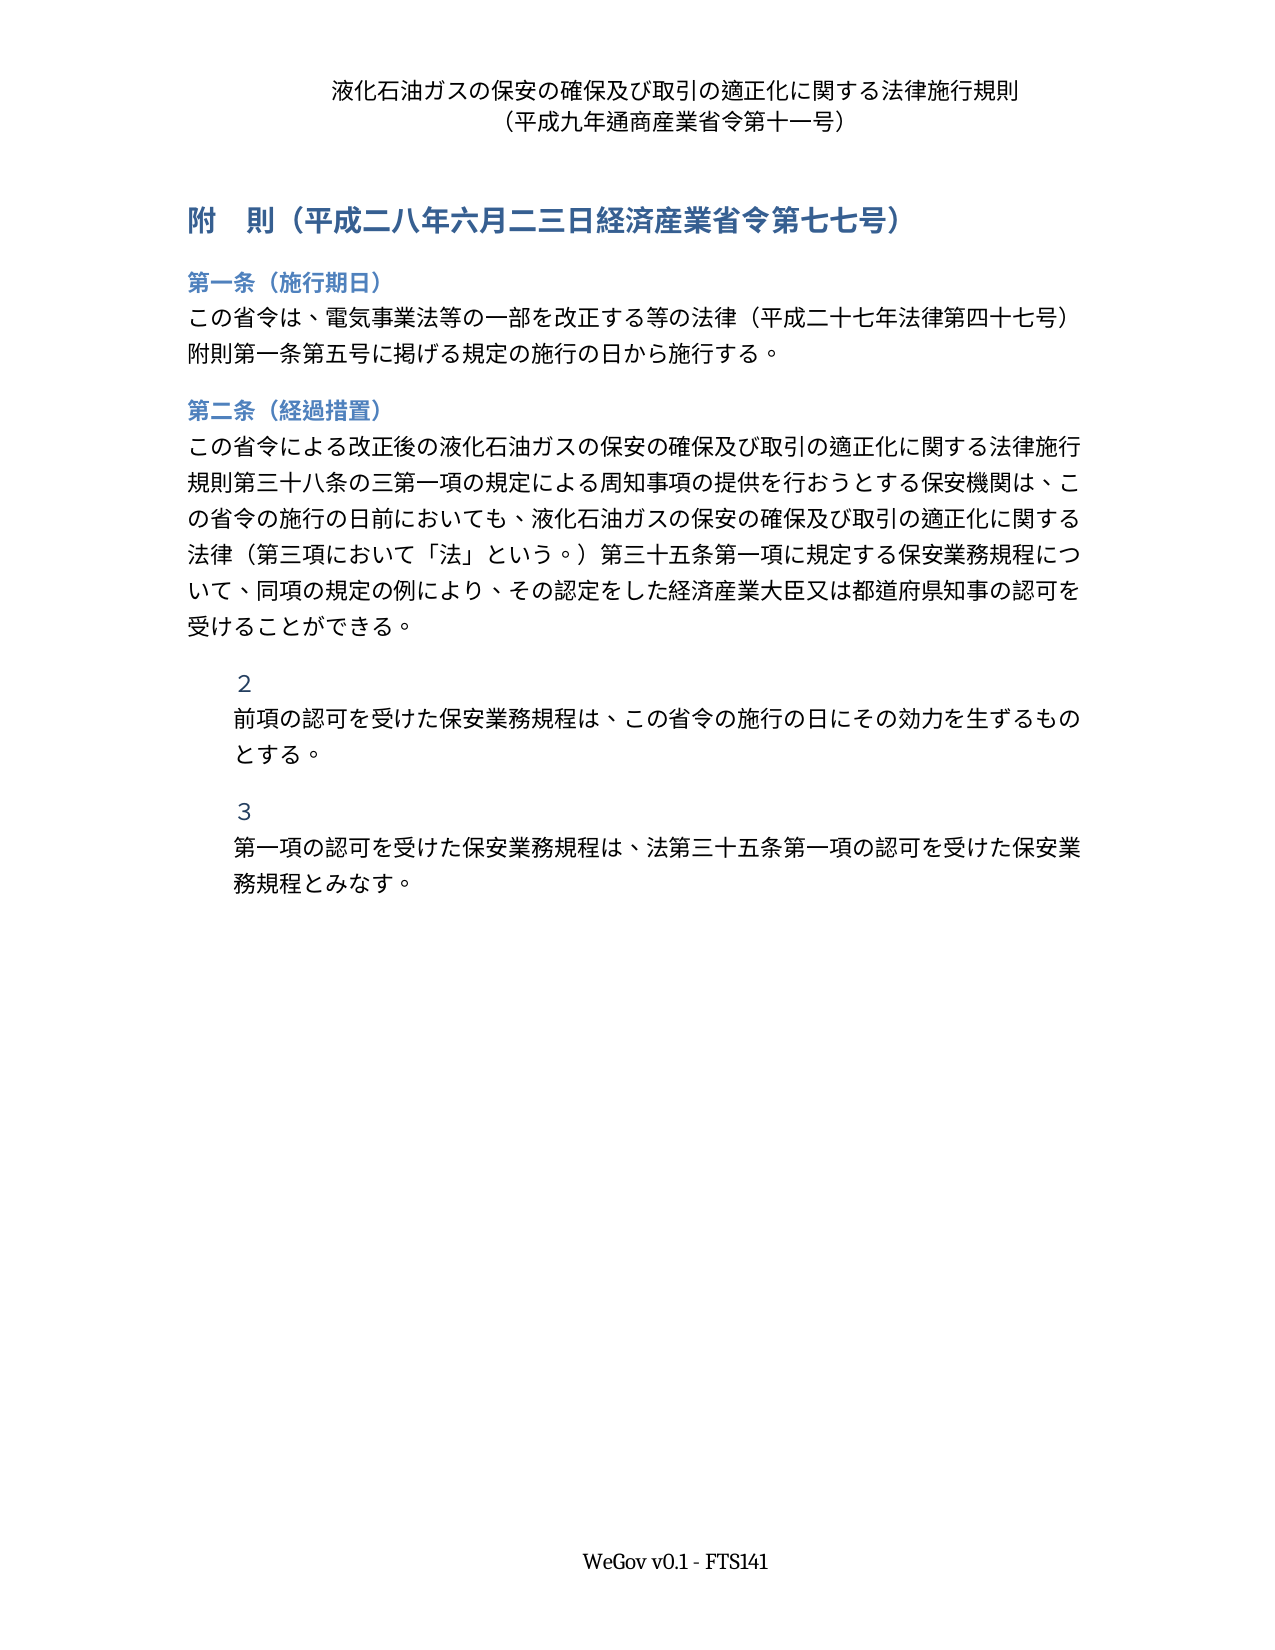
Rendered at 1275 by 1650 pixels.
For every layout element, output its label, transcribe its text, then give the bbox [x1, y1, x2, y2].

text この省令による改正後の液化石油ガスの保安の確保及び取引の適正化に関する法律施行規則第三十八条の三第一項の規定による周知事項の提供を行おうとする保安機関は、この省令の施行の日前においても、液化石油ガスの保安の確保及び取引の適正化に関する法律（第三項において「法」という。）第三十五条第一項に規定する保安業務規程について、同項の規定の例により、その認定をした経済産業大臣又は都道府県知事の認可を受けることができる。 [187, 431, 1087, 642]
subtitle ２ [233, 667, 1087, 699]
subtitle 第二条（経過措置） [187, 395, 1087, 426]
subtitle ３ [233, 796, 1087, 827]
text 第一項の認可を受けた保安業務規程は、法第三十五条第一項の認可を受けた保安業務規程とみなす。 [233, 832, 1087, 899]
text この省令は、電気事業法等の一部を改正する等の法律（平成二十七年法律第四十七号）附則第一条第五号に掲げる規定の施行の日から施行する。 [187, 302, 1087, 369]
text 前項の認可を受けた保安業務規程は、この省令の施行の日にその効力を生ずるものとする。 [233, 703, 1087, 771]
subtitle 附 則（平成二八年六月二三日経済産業省令第七七号） [187, 200, 1087, 240]
subtitle 第一条（施行期日） [187, 266, 1087, 298]
